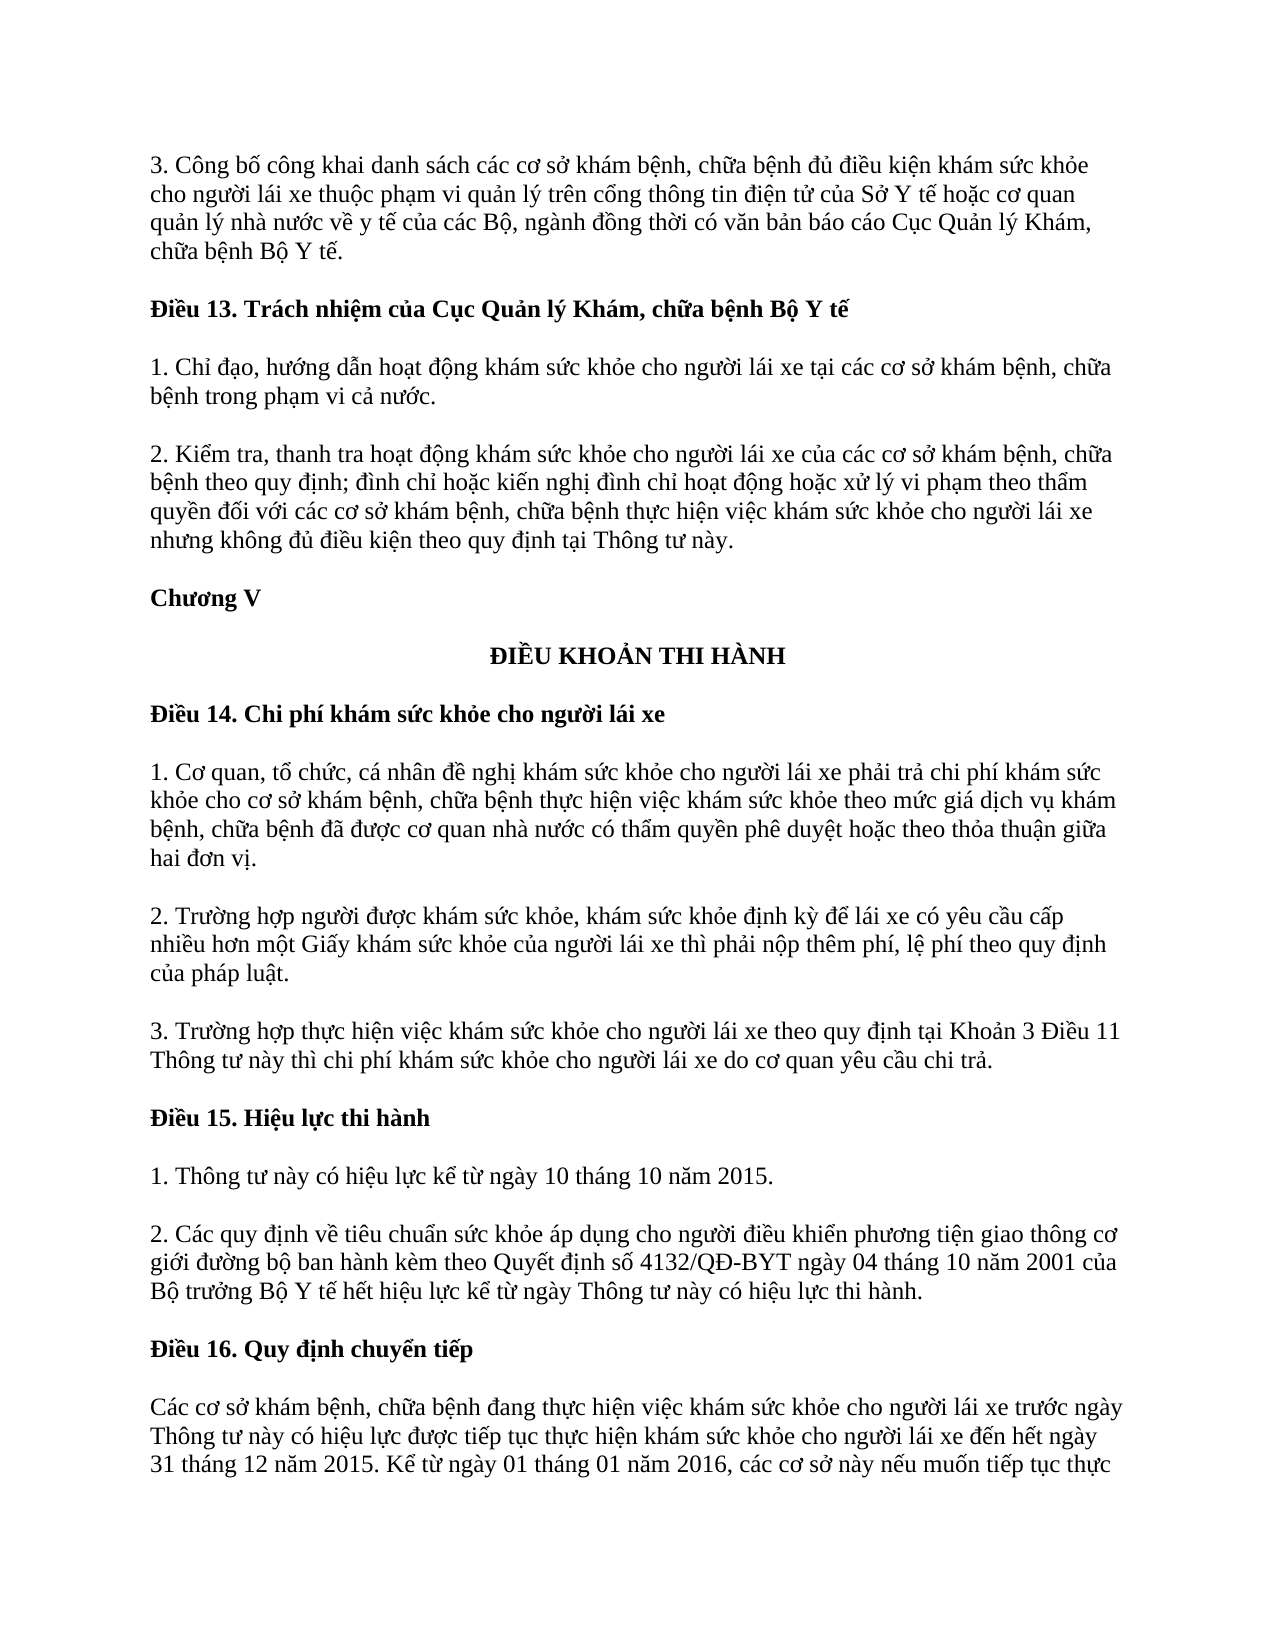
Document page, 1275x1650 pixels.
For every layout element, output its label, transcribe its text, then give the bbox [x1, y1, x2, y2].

text Chương V [150, 583, 1125, 612]
text 1. Chỉ đạo, hướng dẫn hoạt động khám sức khỏe cho người lái xe tại các cơ sở khám bệnh, chữa bệnh trong phạm vi cả nước. [150, 352, 1125, 409]
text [150, 1392, 1125, 1478]
text Điều 13. Trách nhiệm của Cục Quản lý Khám, chữa bệnh Bộ Y tế [150, 294, 1125, 323]
text 1. Cơ quan, tổ chức, cá nhân đề nghị khám sức khỏe cho người lái xe phải trả chi phí khám sức khỏe cho cơ sở khám bệnh, chữa bệnh thực hiện việc khám sức khỏe theo mức giá dịch vụ khám bệnh, chữa bệnh đã được cơ quan nhà nước có thẩm quyền phê duyệt hoặc theo thỏa thuận giữa hai đơn vị. [150, 757, 1125, 872]
text 3. Công bố công khai danh sách các cơ sở khám bệnh, chữa bệnh đủ điều kiện khám sức khỏe cho người lái xe thuộc phạm vi quản lý trên cổng thông tin điện tử của Sở Y tế hoặc cơ quan quản lý nhà nước về y tế của các Bộ, ngành đồng thời có văn bản báo cáo Cục Quản lý Khám, chữa bệnh Bộ Y tế. [150, 150, 1125, 265]
text Điều 14. Chi phí khám sức khỏe cho người lái xe [150, 699, 1125, 727]
text 1. Thông tư này có hiệu lực kể từ ngày 10 tháng 10 năm 2015. [150, 1161, 1125, 1189]
text Điều 15. Hiệu lực thi hành [150, 1103, 1125, 1132]
text ĐIỀU KHOẢN THI HÀNH [150, 641, 1125, 669]
text Điều 16. Quy định chuyển tiếp [150, 1334, 1125, 1363]
text 2. Các quy định về tiêu chuẩn sức khỏe áp dụng cho người điều khiển phương tiện giao thông cơ giới đường bộ ban hành kèm theo Quyết định số 4132/QĐ-BYT ngày 04 tháng 10 năm 2001 của Bộ trưởng Bộ Y tế hết hiệu lực kể từ ngày Thông tư này có hiệu lực thi hành. [150, 1219, 1125, 1305]
text 2. Trường hợp người được khám sức khỏe, khám sức khỏe định kỳ để lái xe có yêu cầu cấp nhiều hơn một Giấy khám sức khỏe của người lái xe thì phải nộp thêm phí, lệ phí theo quy định của pháp luật. [150, 901, 1125, 987]
text 3. Trường hợp thực hiện việc khám sức khỏe cho người lái xe theo quy định tại Khoản 3 Điều 11 Thông tư này thì chi phí khám sức khỏe cho người lái xe do cơ quan yêu cầu chi trả. [150, 1016, 1125, 1074]
text 2. Kiểm tra, thanh tra hoạt động khám sức khỏe cho người lái xe của các cơ sở khám bệnh, chữa bệnh theo quy định; đình chỉ hoặc kiến nghị đình chỉ hoạt động hoặc xử lý vi phạm theo thẩm quyền đối với các cơ sở khám bệnh, chữa bệnh thực hiện việc khám sức khỏe cho người lái xe nhưng không đủ điều kiện theo quy định tại Thông tư này. [150, 439, 1125, 554]
